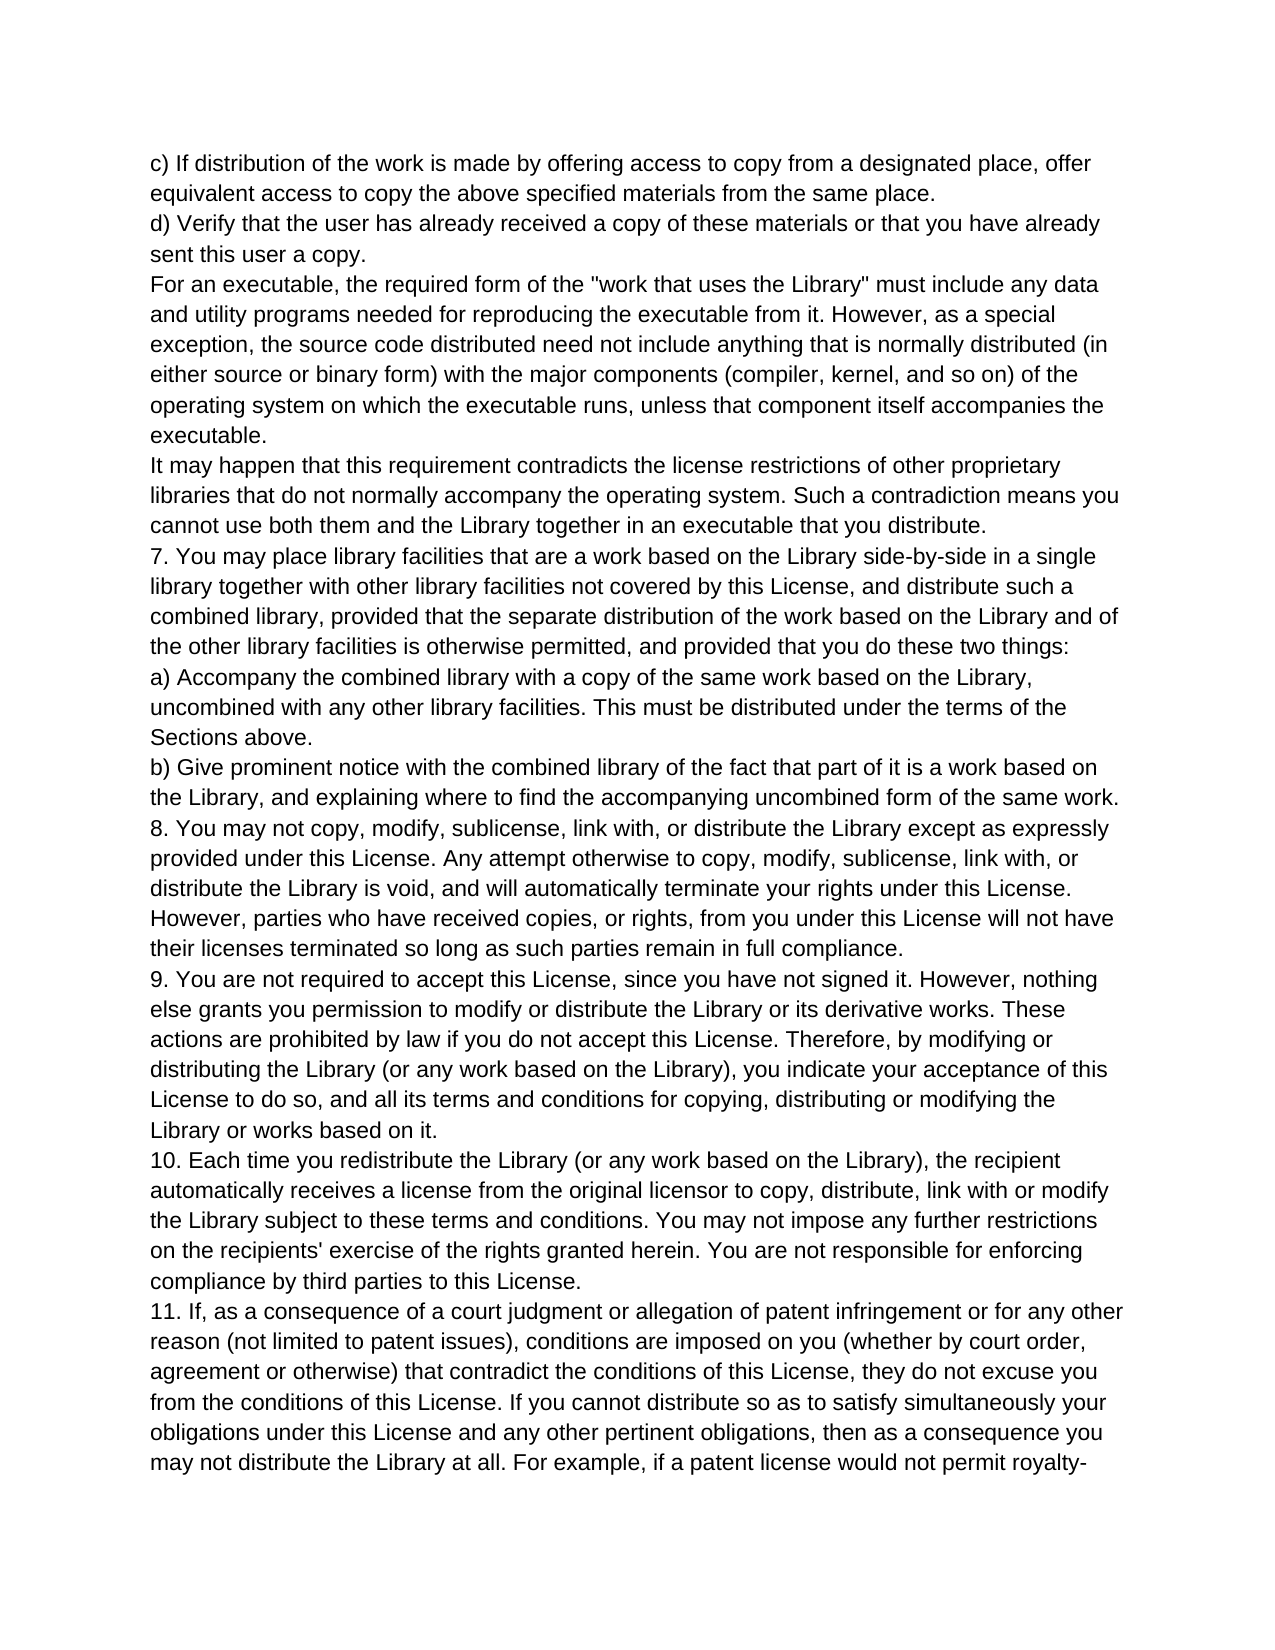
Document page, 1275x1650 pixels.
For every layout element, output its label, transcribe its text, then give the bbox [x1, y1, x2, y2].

text For an executable, the required form of the "work that uses the Library" must include any data and utility programs needed for reproducing the executable from it. However, as a special exception, the source code distributed need not include anything that is normally distributed (in either source or binary form) with the major components (compiler, kernel, and so on) of the operating system on which the executable runs, unless that component itself accompanies the executable. [150, 271, 1125, 448]
text d) Verify that the user has already received a copy of these materials or that you have already sent this user a copy. [150, 210, 1125, 267]
text 8. You may not copy, modify, sublicense, link with, or distribute the Library except as expressly provided under this License. Any attempt otherwise to copy, modify, sublicense, link with, or distribute the Library is void, and will automatically terminate your rights under this License. However, parties who have received copies, or rights, from you under this License will not have their licenses terminated so long as such parties remain in full compliance. [150, 814, 1125, 962]
text c) If distribution of the work is made by offering access to copy from a designated place, offer equivalent access to copy the above specified materials from the same place. [150, 150, 1125, 207]
text b) Give prominent notice with the combined library of the fact that part of it is a work based on the Library, and explaining where to find the accompanying uncombined form of the same work. [150, 754, 1125, 811]
text It may happen that this requirement contradicts the license restrictions of other proprietary libraries that do not normally accompany the operating system. Such a contradiction means you cannot use both them and the Library together in an executable that you distribute. [150, 452, 1125, 539]
text 10. Each time you redistribute the Library (or any work based on the Library), the recipient automatically receives a license from the original licensor to copy, distribute, link with or modify the Library subject to these terms and conditions. You may not impose any further restrictions on the recipients' exercise of the rights granted herein. You are not responsible for enforcing compliance by third parties to this License. [150, 1147, 1125, 1294]
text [150, 1298, 1125, 1475]
text 7. You may place library facilities that are a work based on the Library side-by-side in a single library together with other library facilities not covered by this License, and distribute such a combined library, provided that the separate distribution of the work based on the Library and of the other library facilities is otherwise permitted, and provided that you do these two things: [150, 543, 1125, 660]
text 9. You are not required to accept this License, since you have not signed it. However, nothing else grants you permission to modify or distribute the Library or its derivative works. These actions are prohibited by law if you do not accept this License. Therefore, by modifying or distributing the Library (or any work based on the Library), you indicate your acceptance of this License to do so, and all its terms and conditions for copying, distributing or modifying the Library or works based on it. [150, 966, 1125, 1143]
text a) Accompany the combined library with a copy of the same work based on the Library, uncombined with any other library facilities. This must be distributed under the terms of the Sections above. [150, 663, 1125, 750]
